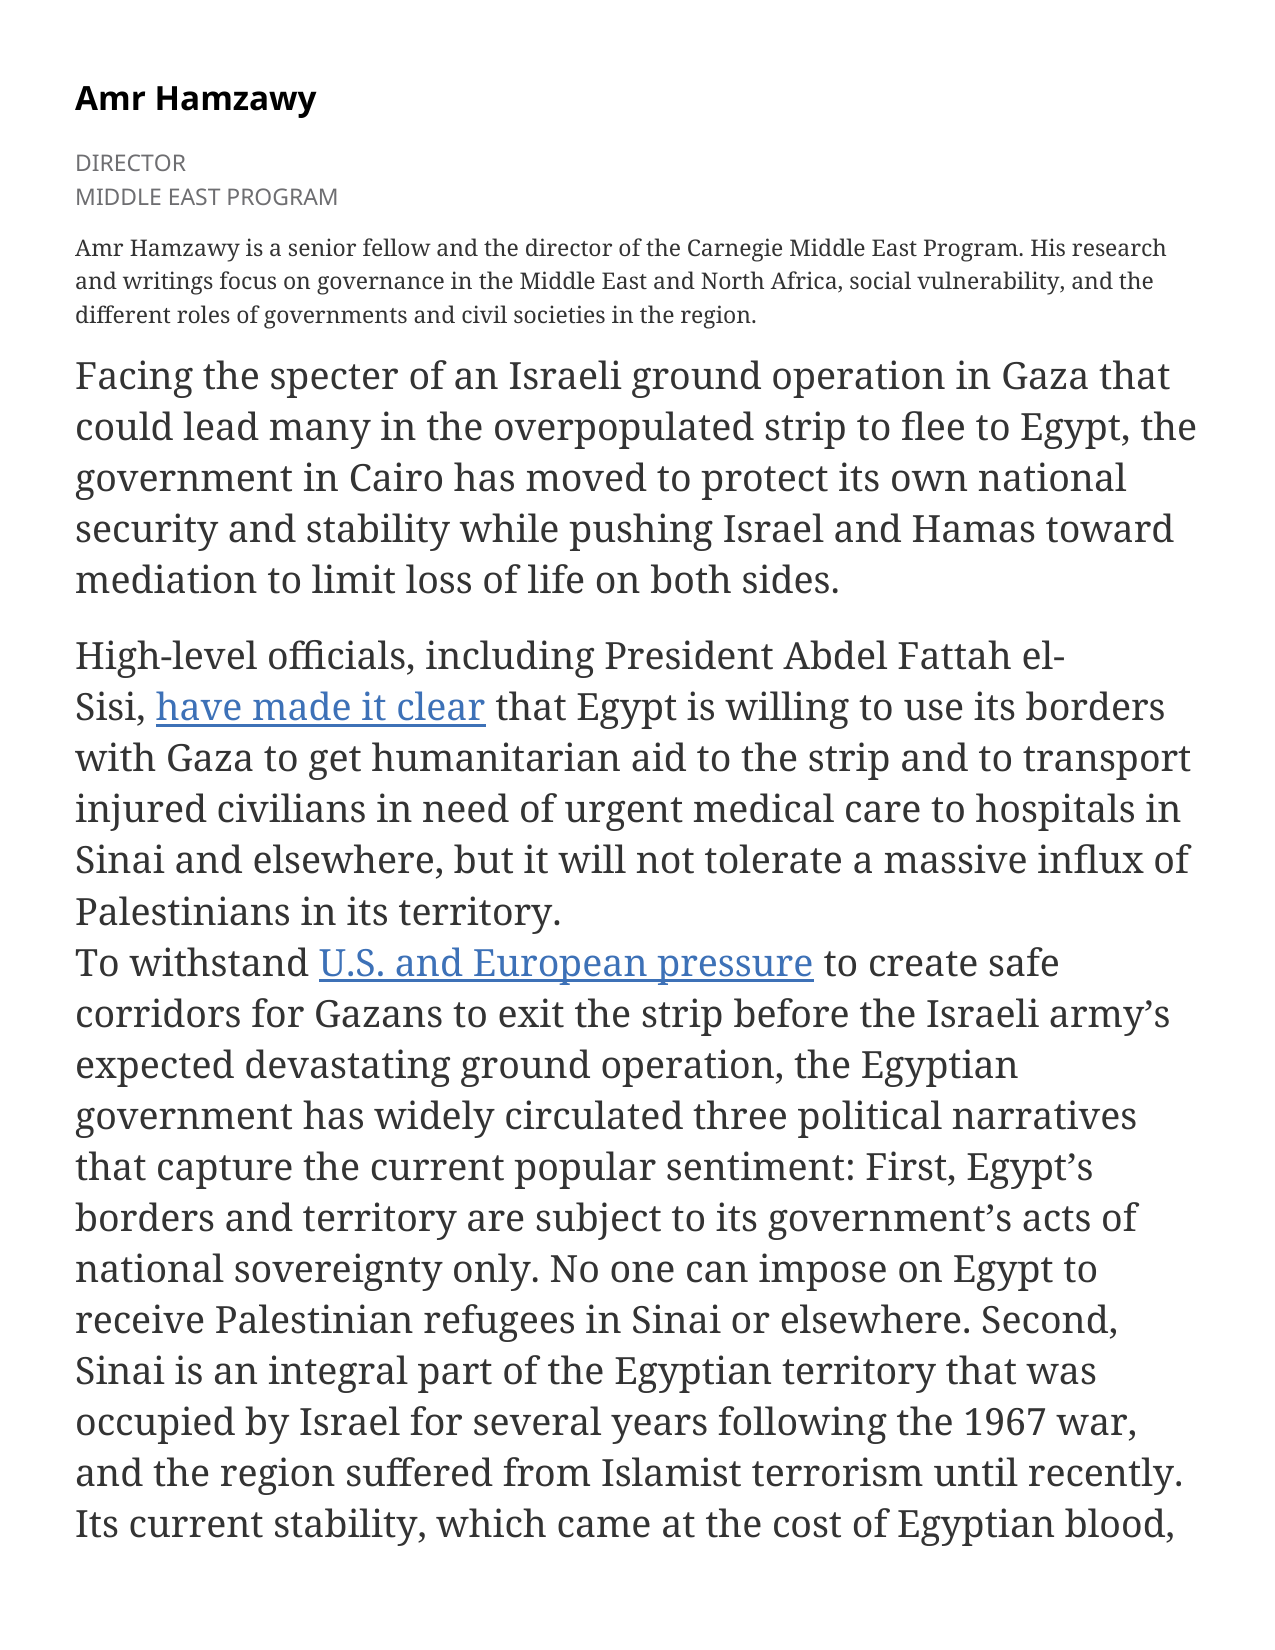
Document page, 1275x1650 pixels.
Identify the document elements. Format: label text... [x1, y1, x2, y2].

subtitle Amr Hamzawy [75, 75, 1200, 120]
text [75, 936, 1200, 1548]
text High-level officials, including President Abdel Fattah el-Sisi, have made it clear that Egypt is willing to use its borders with Gaza to get humanitarian aid to the strip and to transport injured civilians in need of urgent medical care to hospitals in Sinai and elsewhere, but it will not tolerate a massive influx of Palestinians in its territory. [75, 630, 1200, 936]
text Facing the specter of an Israeli ground operation in Gaza that could lead many in the overpopulated strip to flee to Egypt, the government in Cairo has moved to protect its own national security and stability while pushing Israel and Hamas toward mediation to limit loss of life on both sides. [75, 349, 1200, 605]
text DIRECTOR MIDDLE EAST PROGRAM [75, 147, 1200, 212]
text Amr Hamzawy is a senior fellow and the director of the Carnegie Middle East Program. His research and writings focus on governance in the Middle East and North Africa, social vulnerability, and the different roles of governments and civil societies in the region. [75, 232, 1200, 330]
